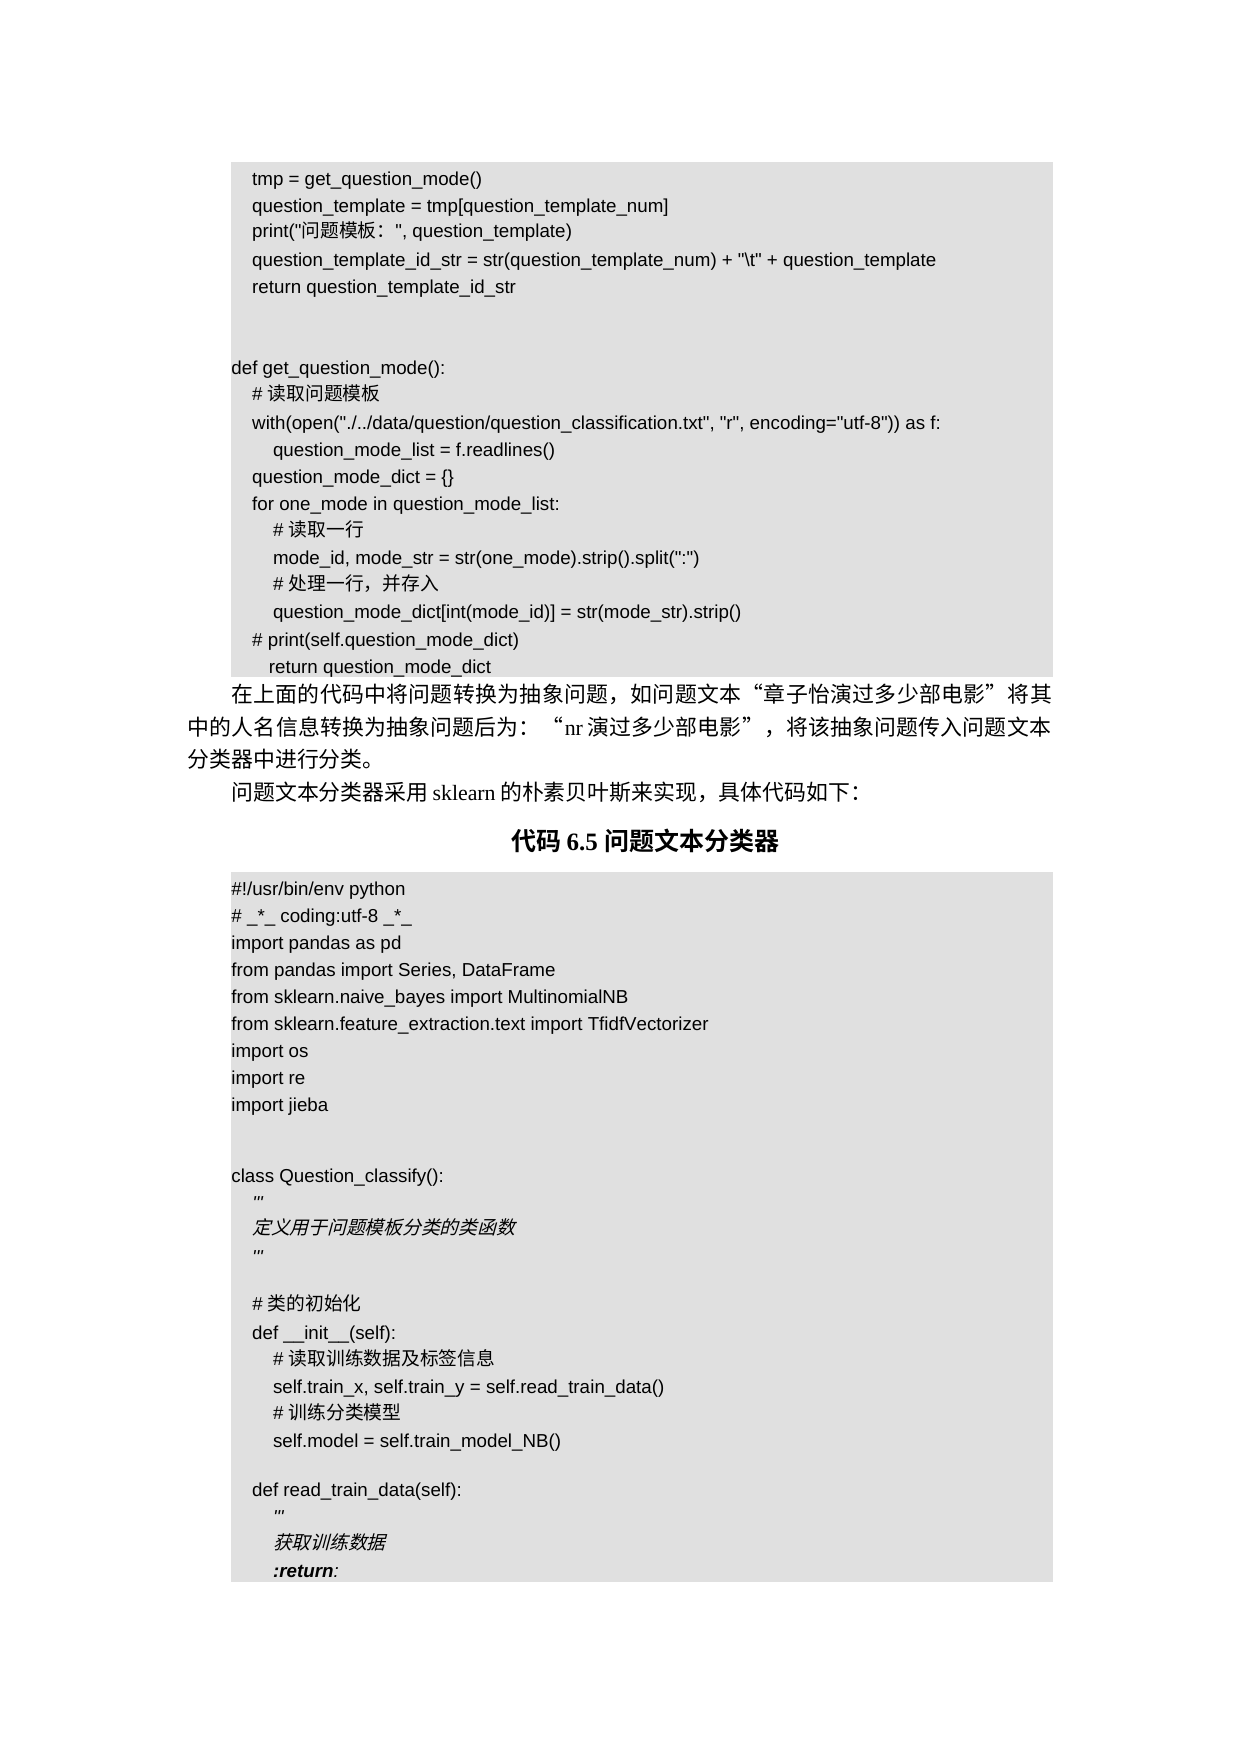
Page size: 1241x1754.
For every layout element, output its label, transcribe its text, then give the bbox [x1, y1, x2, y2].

text # 读取一行 [231, 514, 1053, 541]
text # 处理一行，并存入 [231, 568, 1053, 596]
text for one_mode in question_mode_list: [231, 487, 1053, 514]
text 在上面的代码中将问题转换为抽象问题，如问题文本“章子怡演过多少部电影”将其中的人名信息转换为抽象问题后为：“nr演过多少部电影”，将该抽象问题传入问题文本分类器中进行分类。 [187, 677, 1053, 774]
text question_mode_dict = {} [231, 460, 1053, 487]
text with(open("./../data/question/question_classification.txt", "r", encoding="utf-8")) as f: [231, 406, 1053, 433]
text # print(self.question_mode_dict) [231, 623, 1053, 650]
text question_mode_dict[int(mode_id)] = str(mode_str).strip() [231, 596, 1053, 623]
text question_template = tmp[question_template_num] [231, 189, 1053, 216]
text def get_question_mode(): [231, 352, 1053, 379]
text return question_mode_dict [231, 650, 1053, 677]
text # 读取问题模板 [231, 379, 1053, 406]
text mode_id, mode_str = str(one_mode).strip().split(":") [231, 541, 1053, 568]
text question_mode_list = f.readlines() [231, 433, 1053, 460]
text tmp = get_question_mode() [231, 162, 1053, 189]
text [231, 872, 1053, 1582]
text question_template_id_str = str(question_template_num) + "\t" + question_template [231, 243, 1053, 270]
text 代码6.5 问题文本分类器 [187, 807, 1053, 872]
text return question_template_id_str [231, 270, 1053, 297]
text print("问题模板：", question_template) [231, 216, 1053, 243]
text 问题文本分类器采用sklearn的朴素贝叶斯来实现，具体代码如下： [187, 774, 1053, 807]
